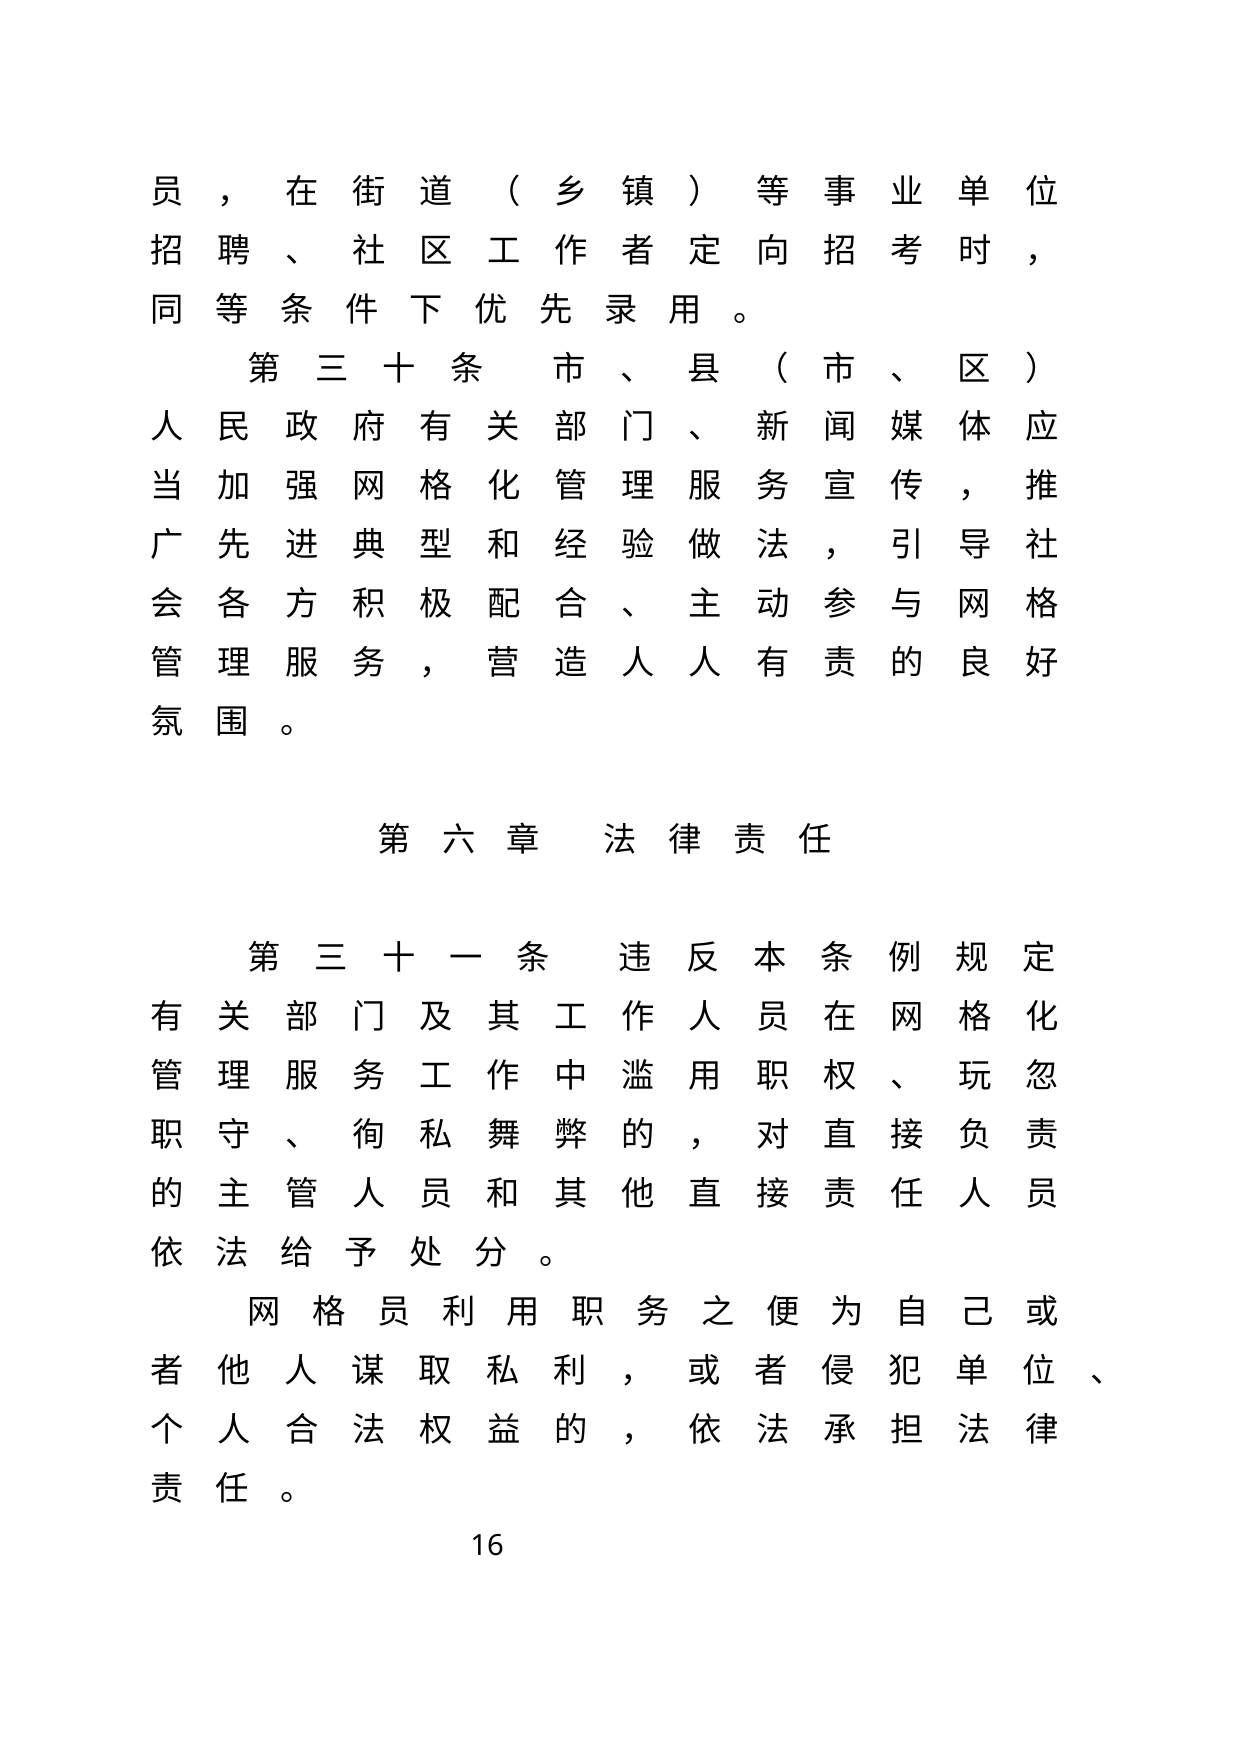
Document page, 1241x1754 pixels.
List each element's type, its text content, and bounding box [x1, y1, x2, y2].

text 网格员利用职务之便为自己或者他人谋取私利，或者侵犯单位、个人合法权益的，依法承担法律责任。 [150, 1279, 1090, 1515]
text 第六章 法律责任 [150, 808, 1090, 867]
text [150, 159, 1090, 336]
text 第三十一条 违反本条例规定，有关部门及其工作人员在网格化管理服务工作中滥用职权、玩忽职守、徇私舞弊的，对直接负责的主管人员和其他直接责任人员依法给予处分。 [150, 926, 1090, 1279]
text 第三十条 市、县（市、区）人民政府有关部门、新闻媒体应当加强网格化管理服务宣传，推广先进典型和经验做法，引导社会各方积极配合、主动参与网格管理服务，营造人人有责的良好氛围。 [150, 336, 1090, 749]
